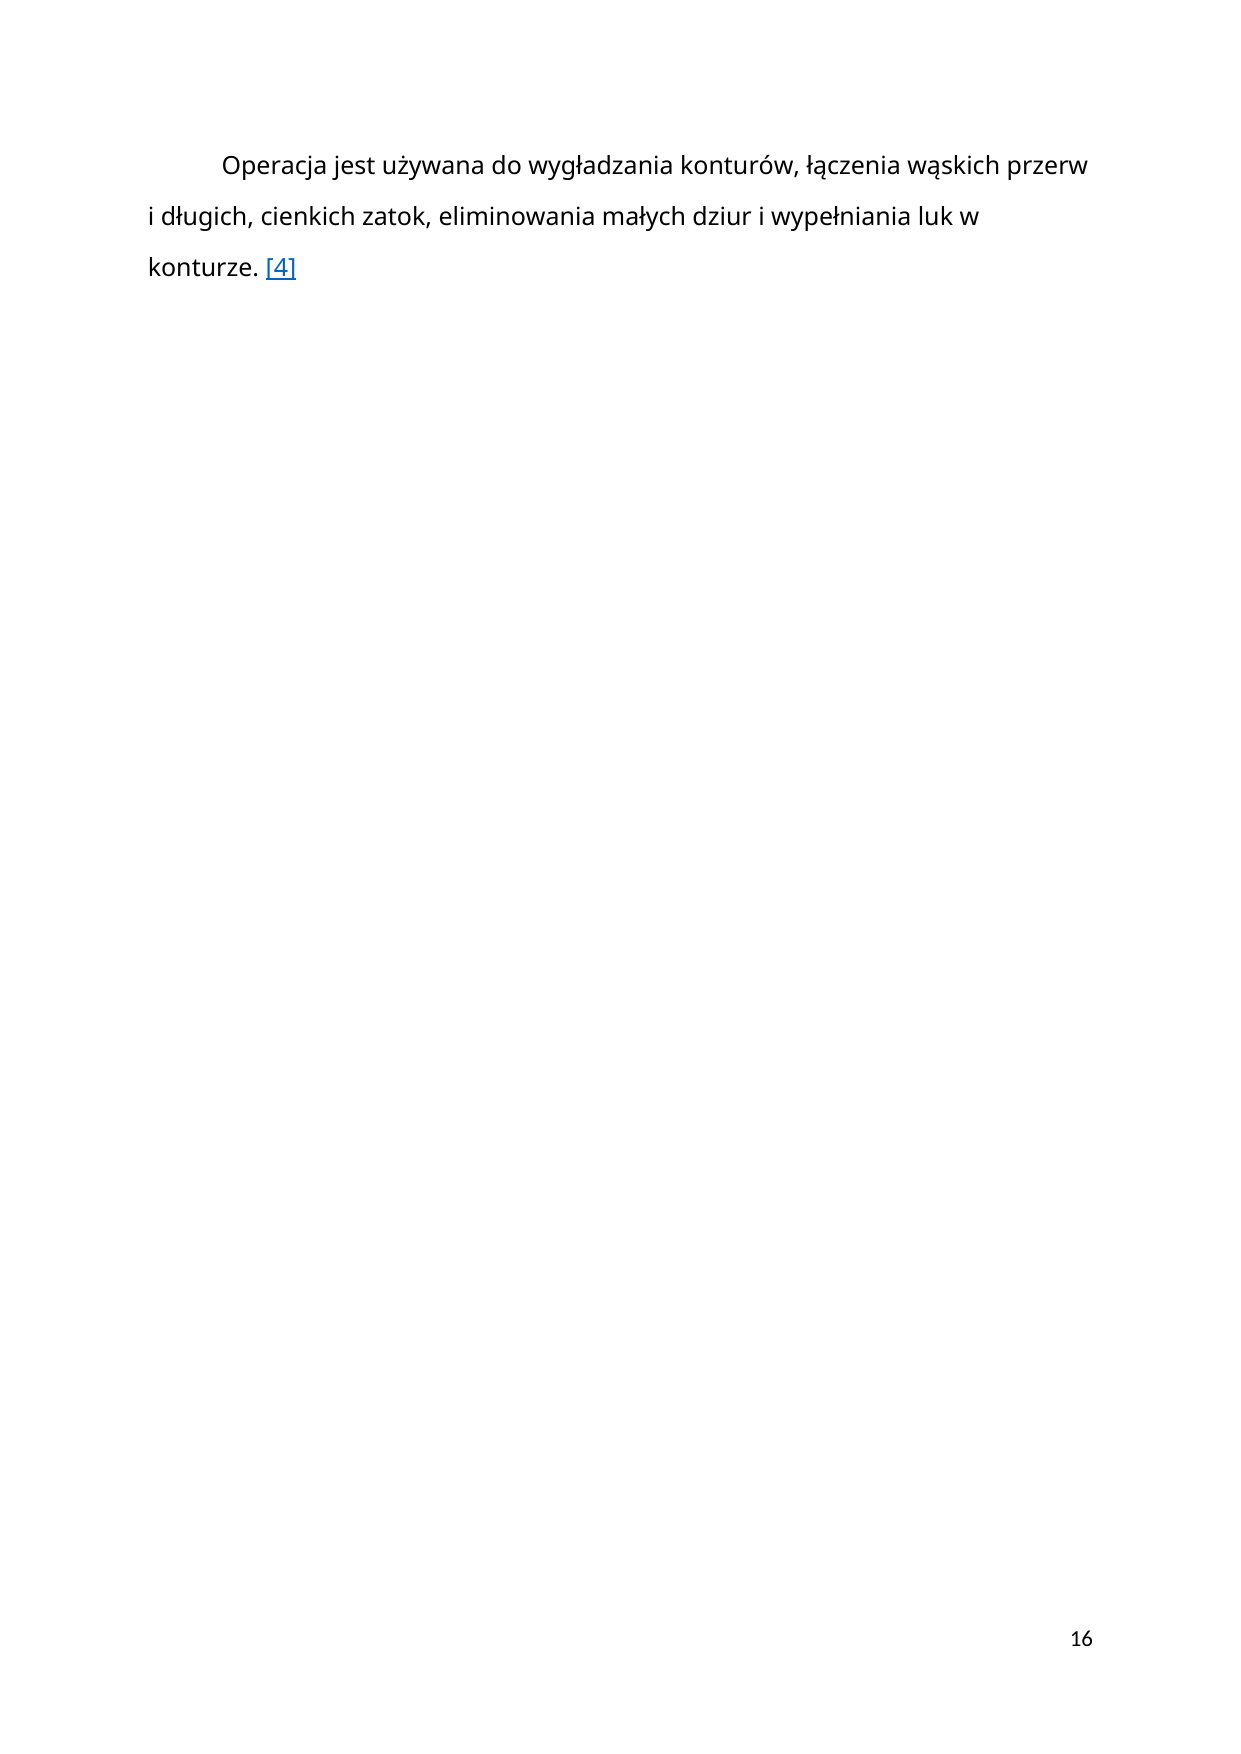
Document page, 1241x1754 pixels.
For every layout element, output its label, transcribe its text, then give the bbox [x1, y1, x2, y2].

text Operacja jest używana do wygładzania konturów, łączenia wąskich przerw i długich, cienkich zatok, eliminowania małych dziur i wypełniania luk w konturze. [4] [148, 148, 1093, 284]
